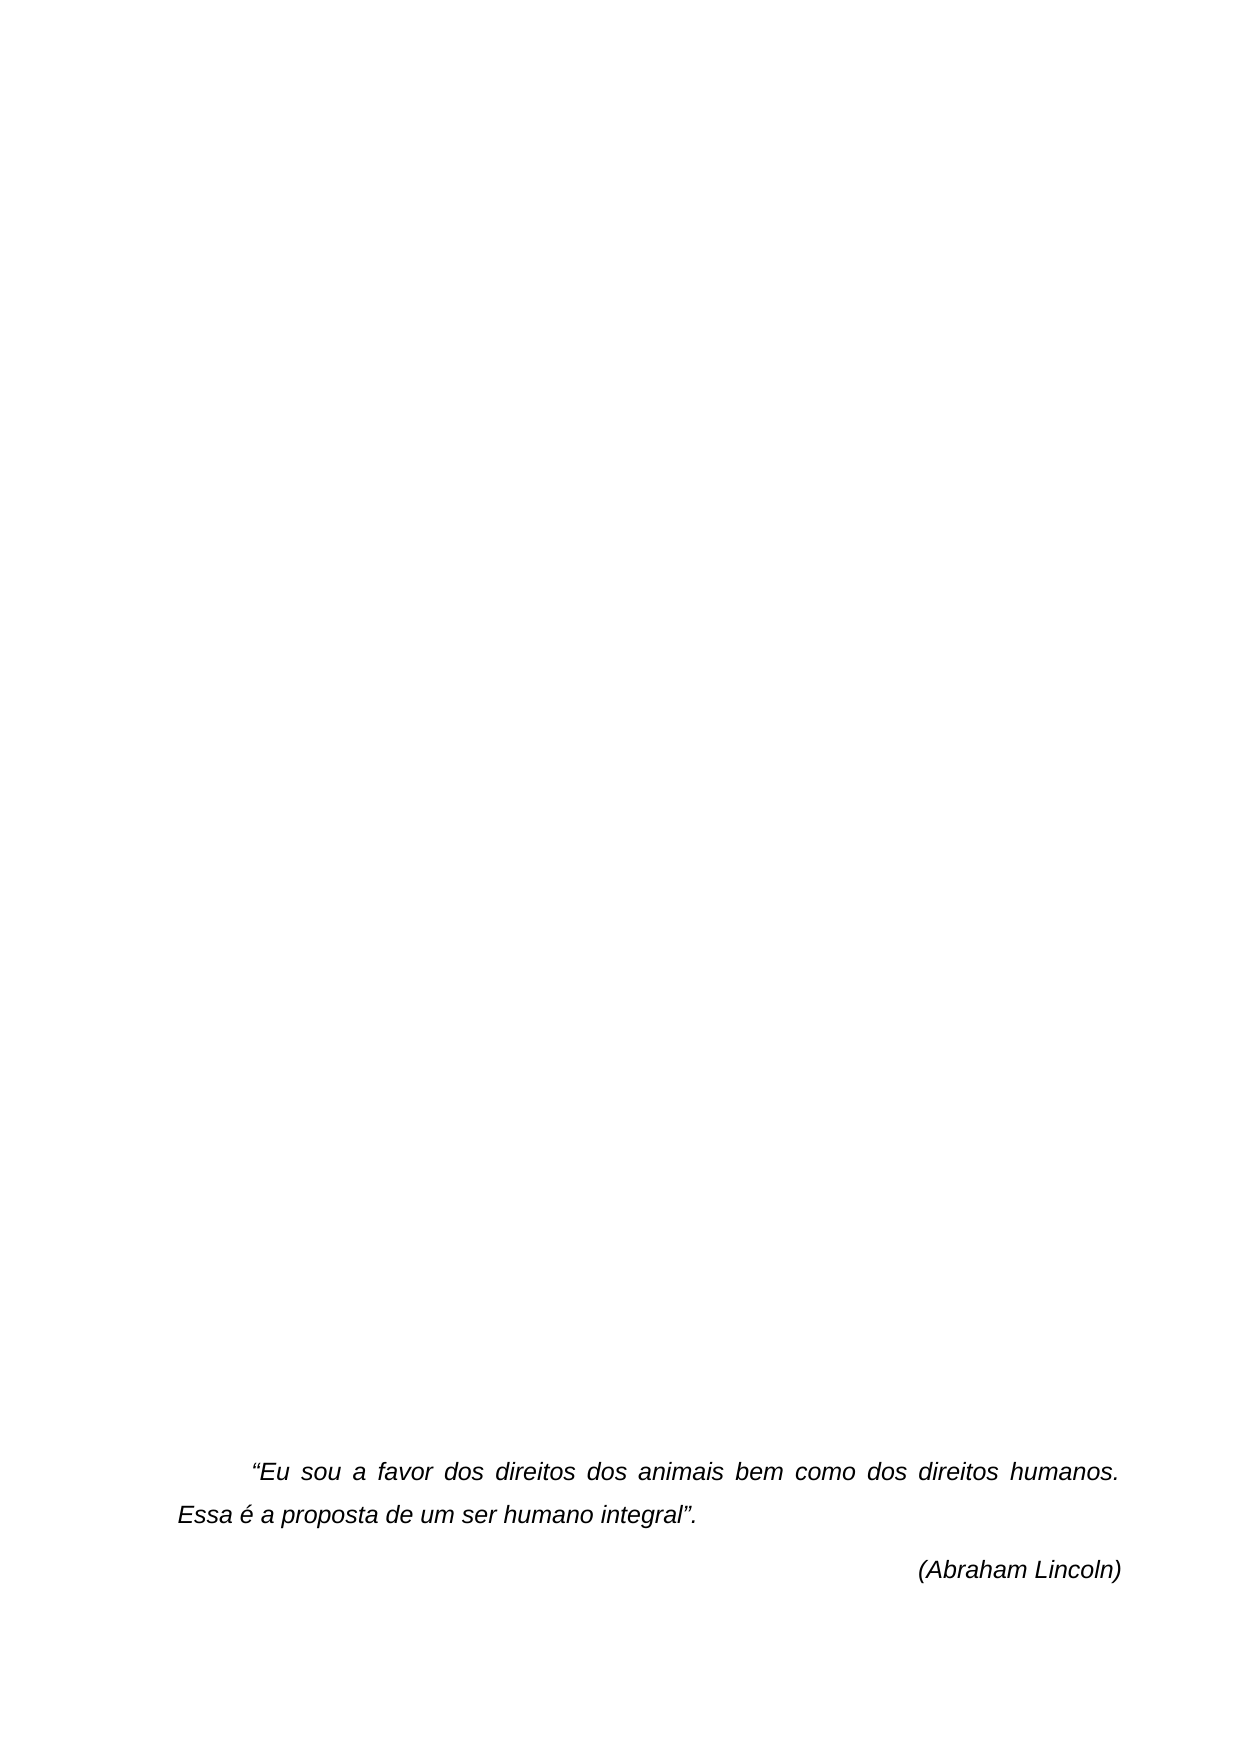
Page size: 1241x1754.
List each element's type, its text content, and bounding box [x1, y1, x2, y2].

text (Abraham Lincoln) [177, 1555, 1122, 1584]
text “Eu sou a favor dos direitos dos animais bem como dos direitos humanos. Essa é a proposta de um ser humano integral”. [177, 1457, 1122, 1528]
